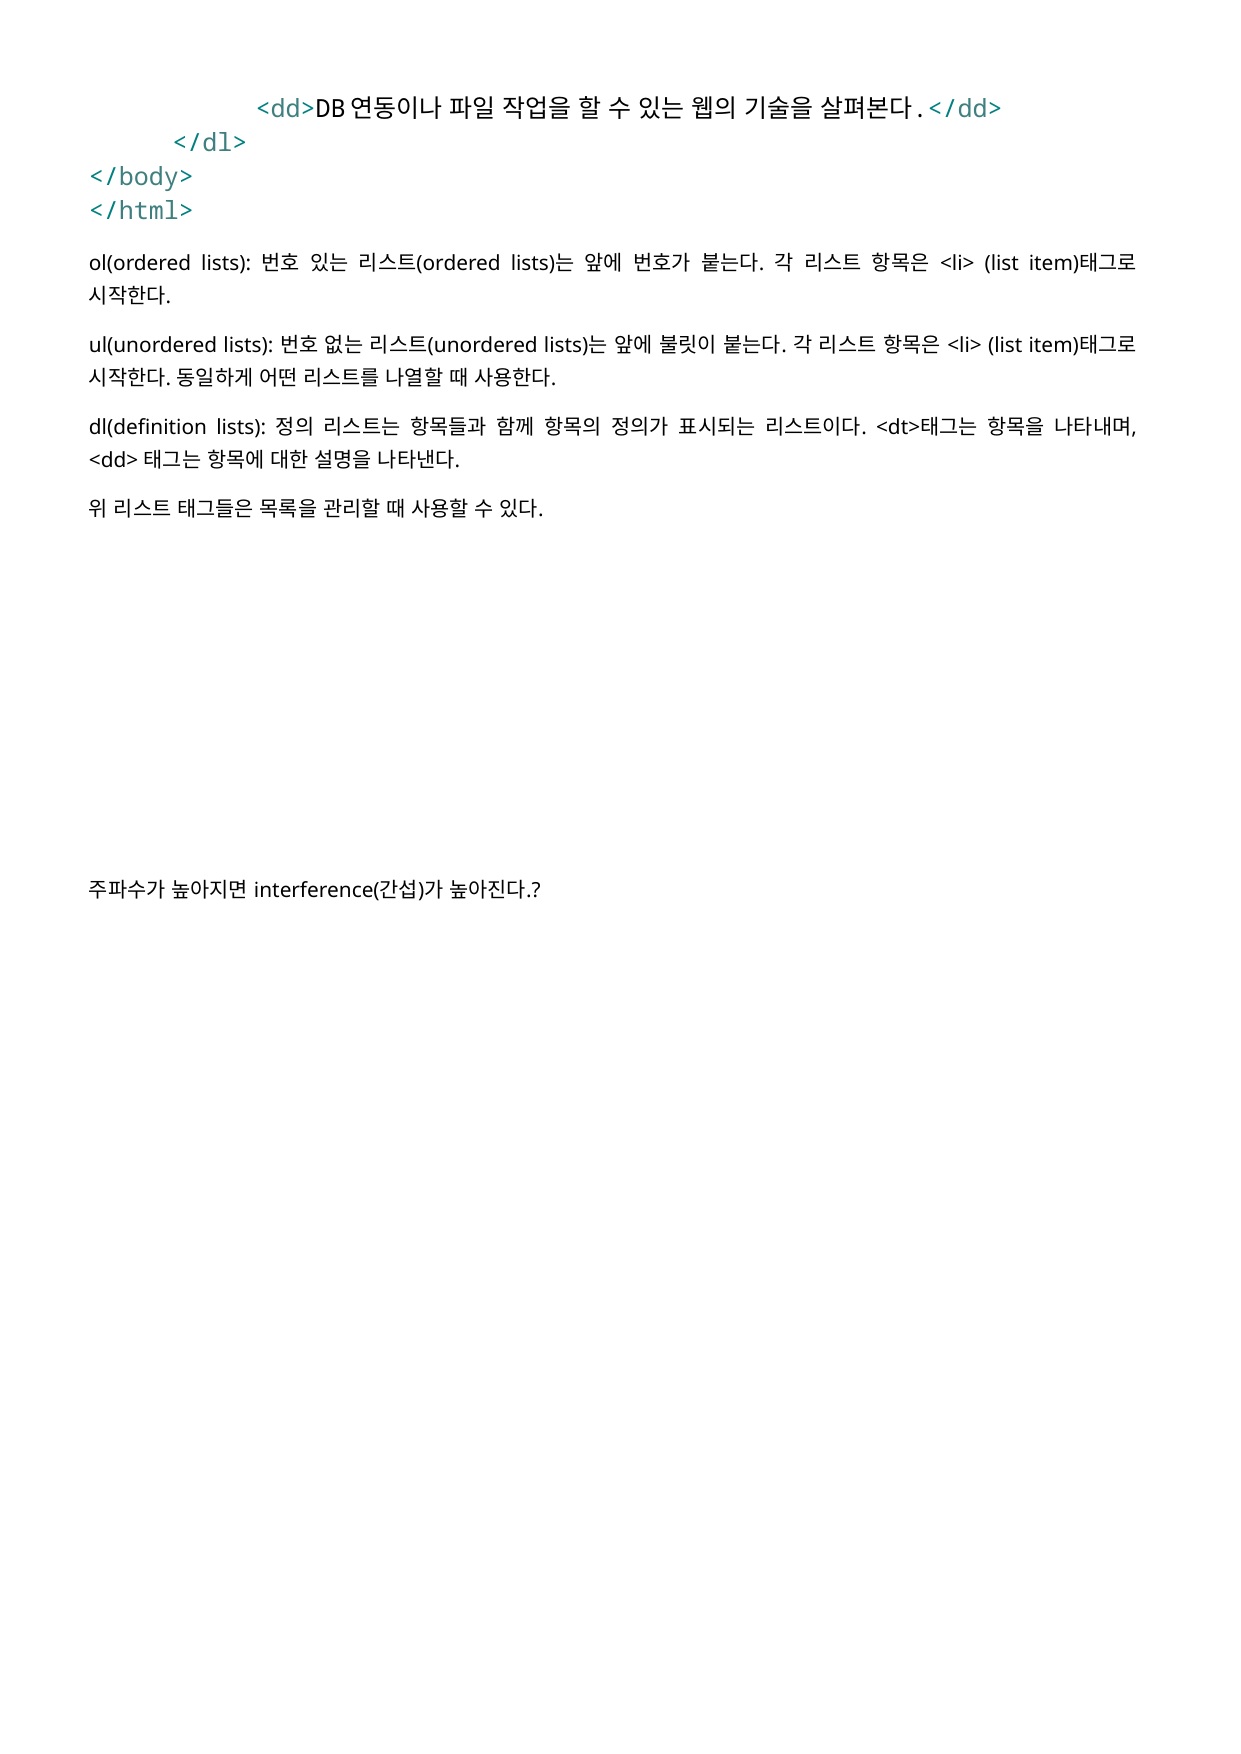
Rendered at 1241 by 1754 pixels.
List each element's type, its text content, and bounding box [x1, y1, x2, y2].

text 위 리스트 태그들은 목록을 관리할 때 사용할 수 있다. [89, 493, 1137, 523]
text ol(ordered lists): 번호 있는 리스트(ordered lists)는 앞에 번호가 붙는다. 각 리스트 항목은 <li> (list item)태그로 시작한다. [89, 246, 1137, 309]
text </dl> [89, 125, 1137, 159]
text <dd>DB연동이나 파일 작업을 할 수 있는 웹의 기술을 살펴본다.</dd> [89, 89, 1137, 125]
text dl(definition lists): 정의 리스트는 항목들과 함께 항목의 정의가 표시되는 리스트이다. <dt>태그는 항목을 나타내며, <dd> 태그는 항목에 대한 설명을 나타낸다. [89, 411, 1137, 474]
text </body> [89, 159, 1137, 193]
text </html> [89, 193, 1137, 227]
text 주파수가 높아지면 interference(간섭)가 높아진다.? [89, 873, 1137, 903]
text ul(unordered lists): 번호 없는 리스트(unordered lists)는 앞에 불릿이 붙는다. 각 리스트 항목은 <li> (list item)태그로 시작한다. 동일하게 어떤 리스트를 나열할 때 사용한다. [89, 328, 1137, 392]
